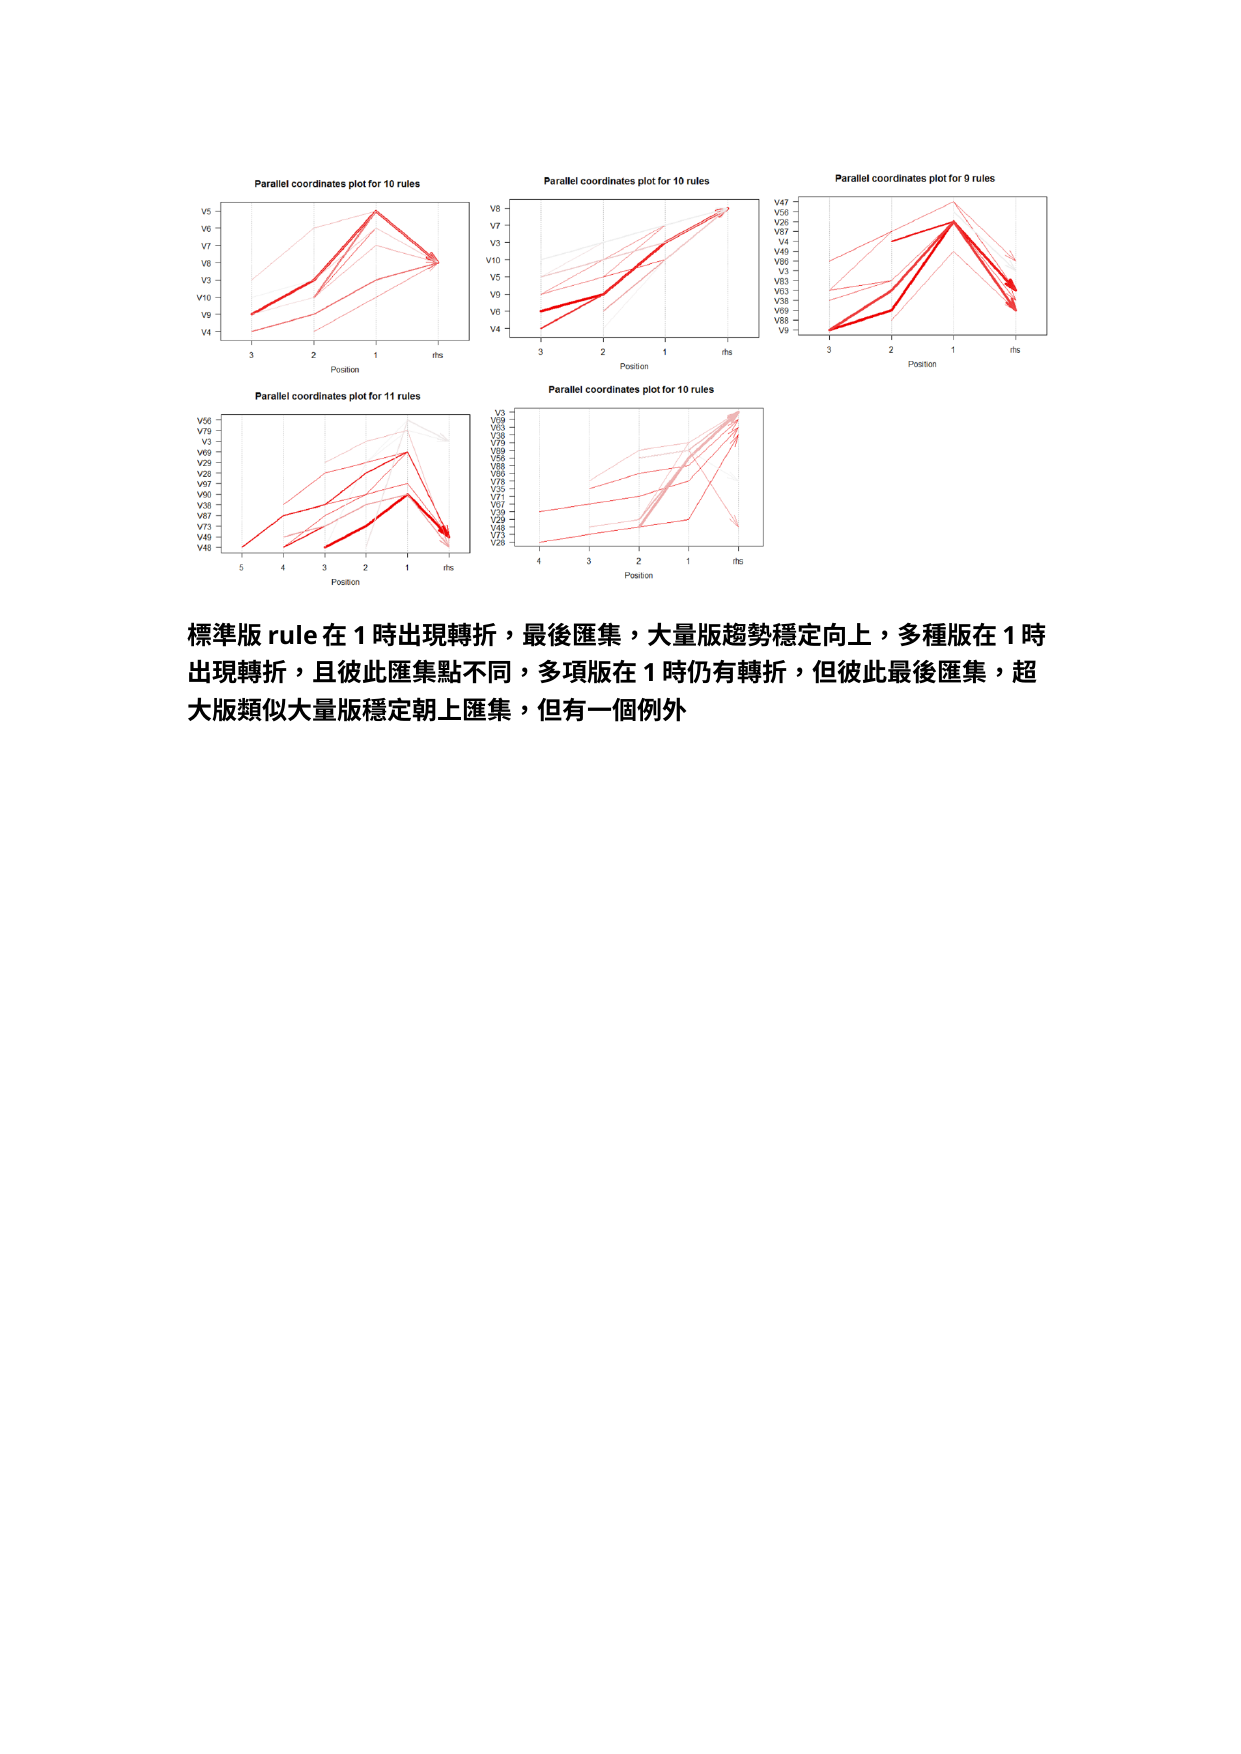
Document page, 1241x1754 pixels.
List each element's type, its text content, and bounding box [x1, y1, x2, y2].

picture [187, 164, 1052, 592]
text 標準版rule在1時出現轉折，最後匯集，大量版趨勢穩定向上，多種版在1時出現轉折，且彼此匯集點不同，多項版在1時仍有轉折，但彼此最後匯集，超大版類似大量版穩定朝上匯集，但有一個例外 [187, 614, 1053, 727]
